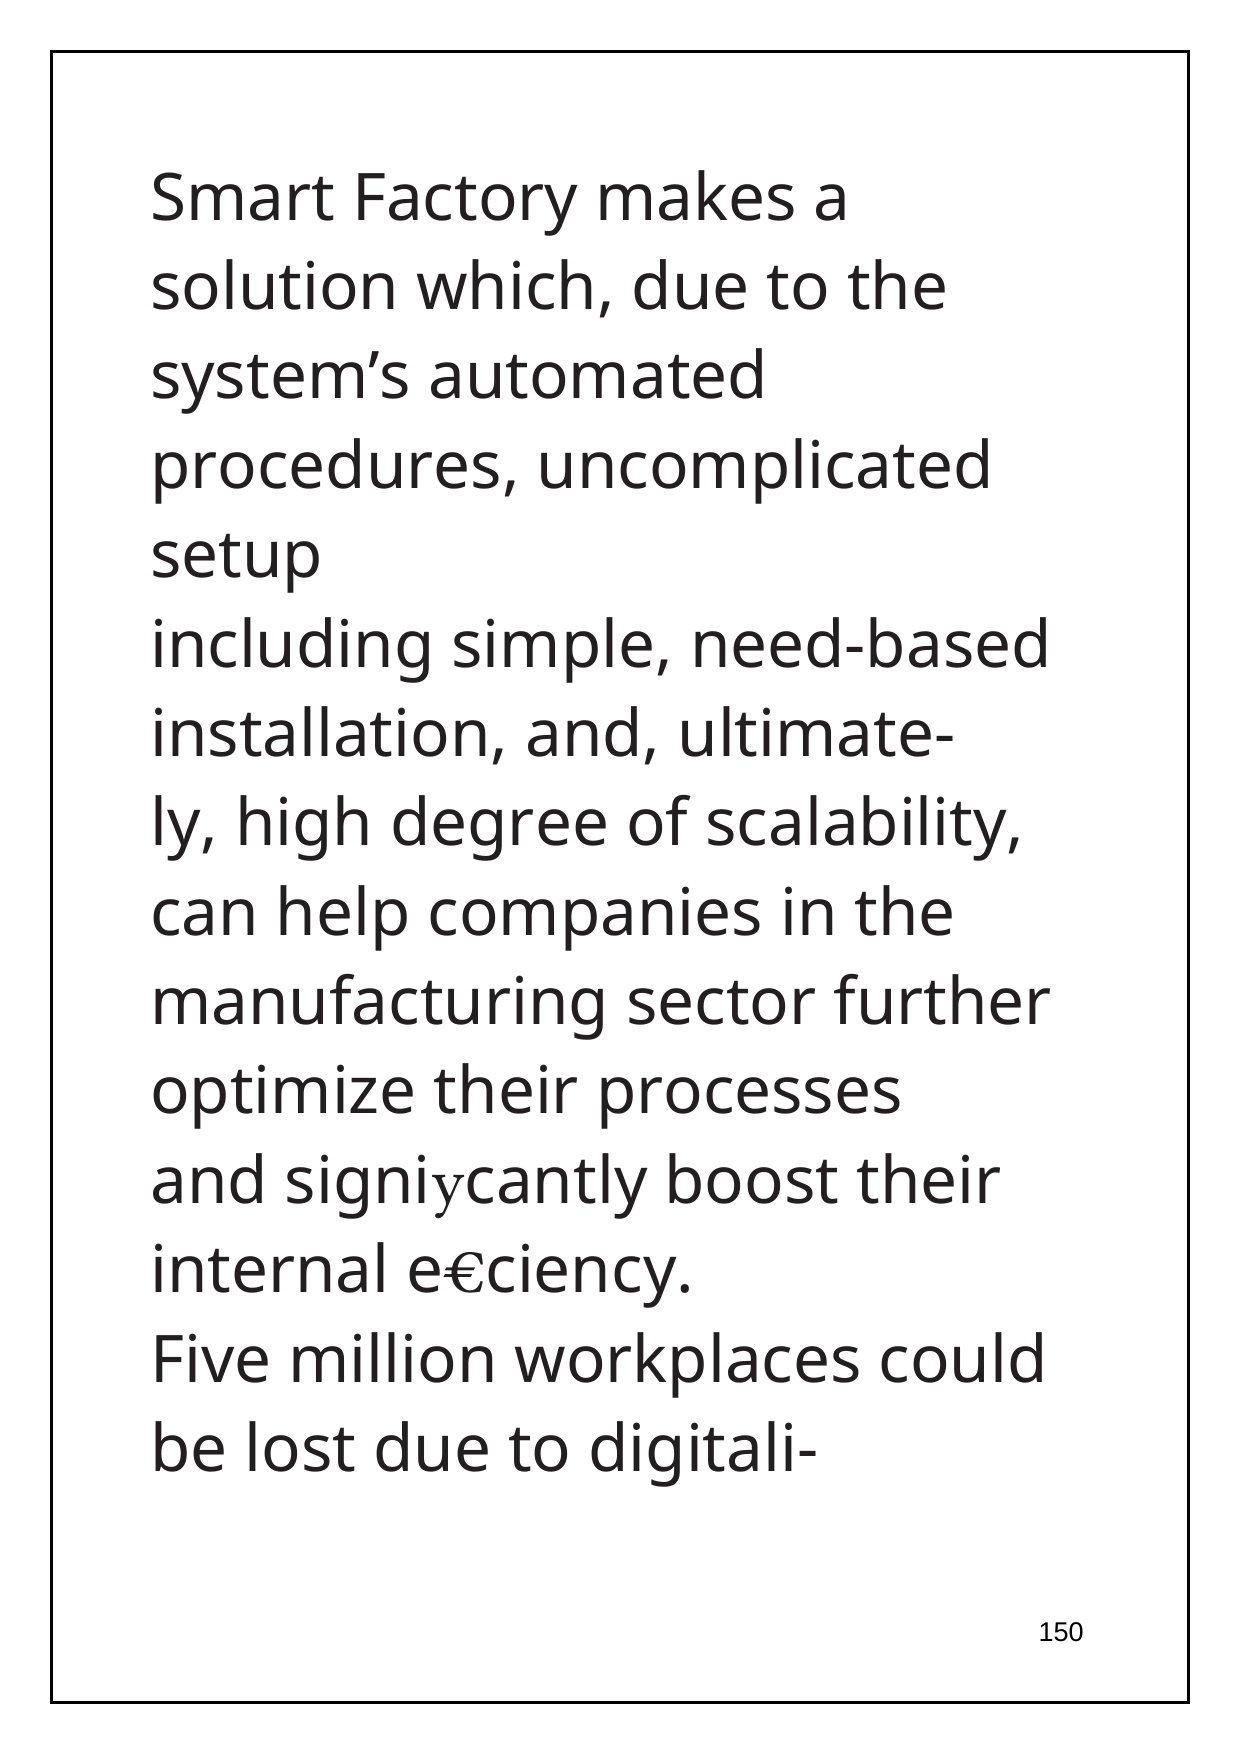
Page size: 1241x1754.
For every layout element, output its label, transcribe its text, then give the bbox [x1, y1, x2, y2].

text Five million workplaces could be lost due to digitali- [150, 1312, 1090, 1491]
text ly, high degree of scalability, can help companies in the [150, 776, 1090, 954]
text and signicantly boost their internal eciency. [150, 1133, 1090, 1312]
text Smart Factory makes a solution which, due to the [150, 150, 1090, 329]
text including simple, need-based installation, and, ultimate- [150, 597, 1090, 776]
text manufacturing sector further optimize their processes [150, 954, 1090, 1133]
text system’s automated procedures, uncomplicated setup [150, 329, 1090, 597]
